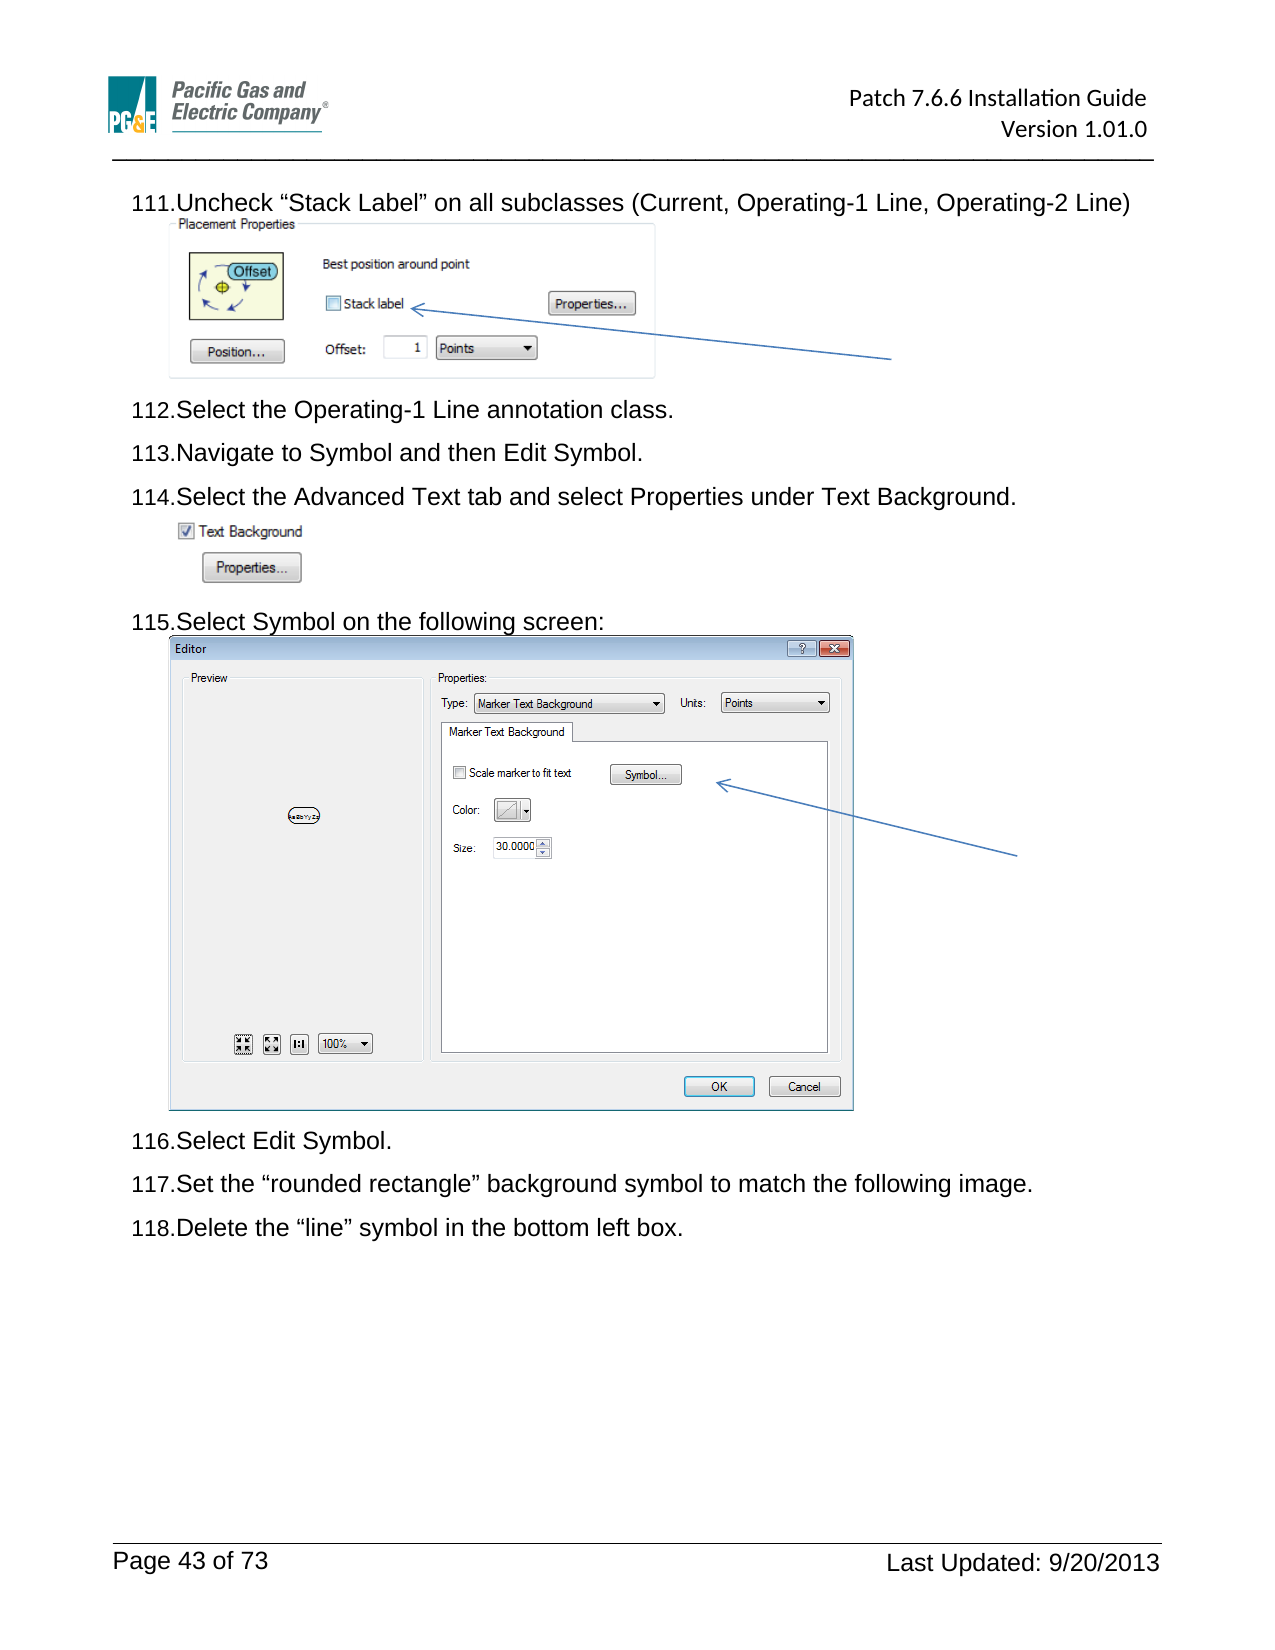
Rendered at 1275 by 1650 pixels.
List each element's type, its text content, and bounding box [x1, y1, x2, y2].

list Select the Advanced Text tab and select Properties under Text Background. [131, 482, 1162, 592]
list Navigate to Symbol and then Edit Symbol. [131, 438, 1162, 467]
list Select Edit Symbol. [131, 1126, 1162, 1154]
list Delete the “line” symbol in the bottom left box. [131, 1213, 1162, 1242]
picture [168, 216, 656, 380]
list Select the Operating-1 Line annotation class. [131, 395, 1162, 423]
list Set the “rounded rectangle” background symbol to match the following image. [131, 1169, 1162, 1198]
picture [168, 635, 854, 1111]
picture [168, 511, 320, 592]
